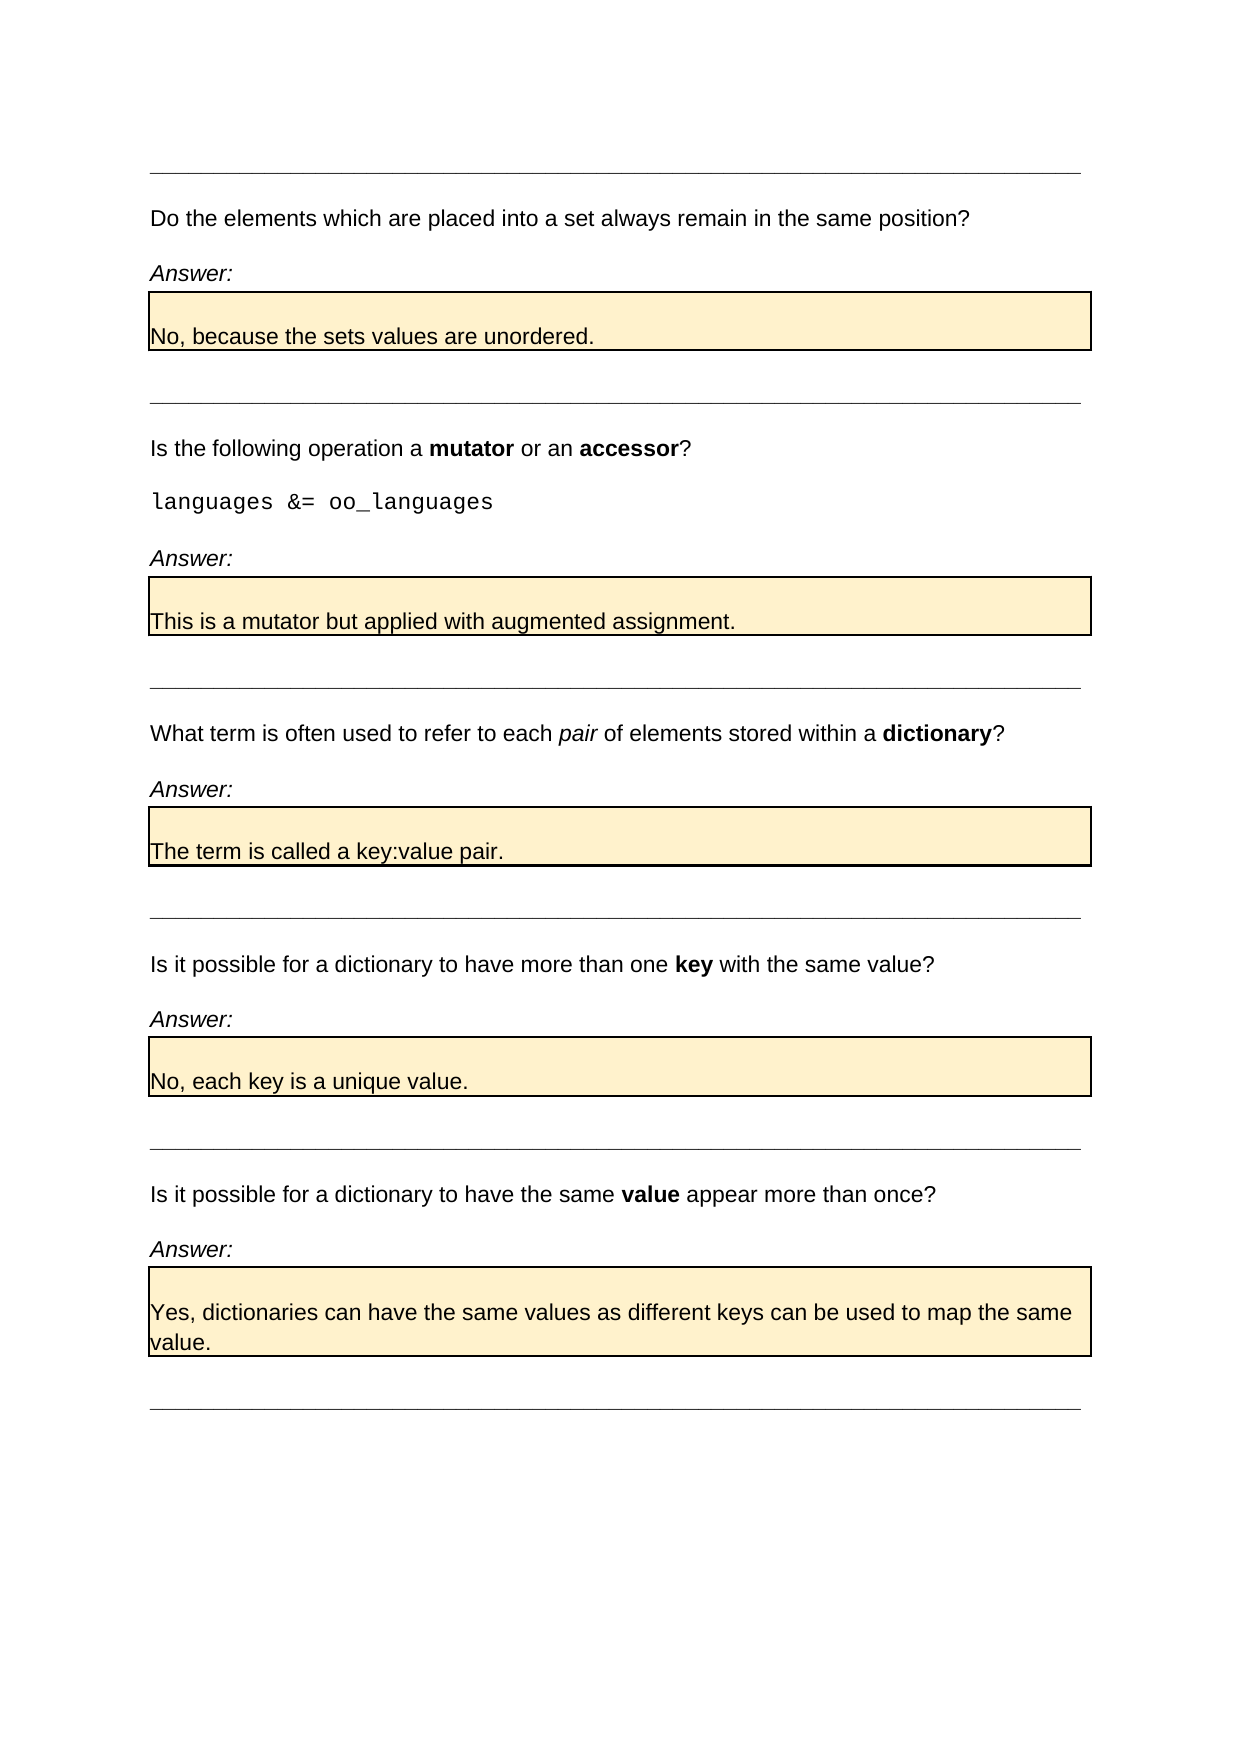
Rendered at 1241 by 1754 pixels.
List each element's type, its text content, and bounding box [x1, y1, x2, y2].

text Is the following operation a mutator or an accessor? [150, 435, 1090, 462]
text No, each key is a unique value. [150, 1066, 1090, 1095]
text This is a mutator but applied with augmented assignment. [150, 606, 1090, 634]
text What term is often used to refer to each pair of elements stored within a dictionary? [150, 720, 1090, 747]
text _________________________________________________________________________ [150, 150, 1090, 176]
text _________________________________________________________________________ [150, 1126, 1090, 1152]
text _________________________________________________________________________ [150, 895, 1090, 922]
text Answer: [150, 1236, 1090, 1262]
text _________________________________________________________________________ [150, 665, 1090, 692]
text Answer: [150, 545, 1090, 572]
text Answer: [150, 776, 1090, 802]
text No, because the sets values are unordered. [150, 321, 1090, 349]
text Is it possible for a dictionary to have the same value appear more than once? [150, 1181, 1090, 1207]
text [150, 1386, 1090, 1412]
text Answer: [150, 260, 1090, 287]
text The term is called a key:value pair. [150, 836, 1090, 864]
text Is it possible for a dictionary to have more than one key with the same value? [150, 951, 1090, 977]
text languages &= oo_languages [150, 491, 1090, 517]
text Do the elements which are placed into a set always remain in the same position? [150, 205, 1090, 232]
text Yes, dictionaries can have the same values as different keys can be used to map the same value. [150, 1296, 1090, 1355]
text Answer: [150, 1006, 1090, 1032]
text _________________________________________________________________________ [150, 380, 1090, 407]
